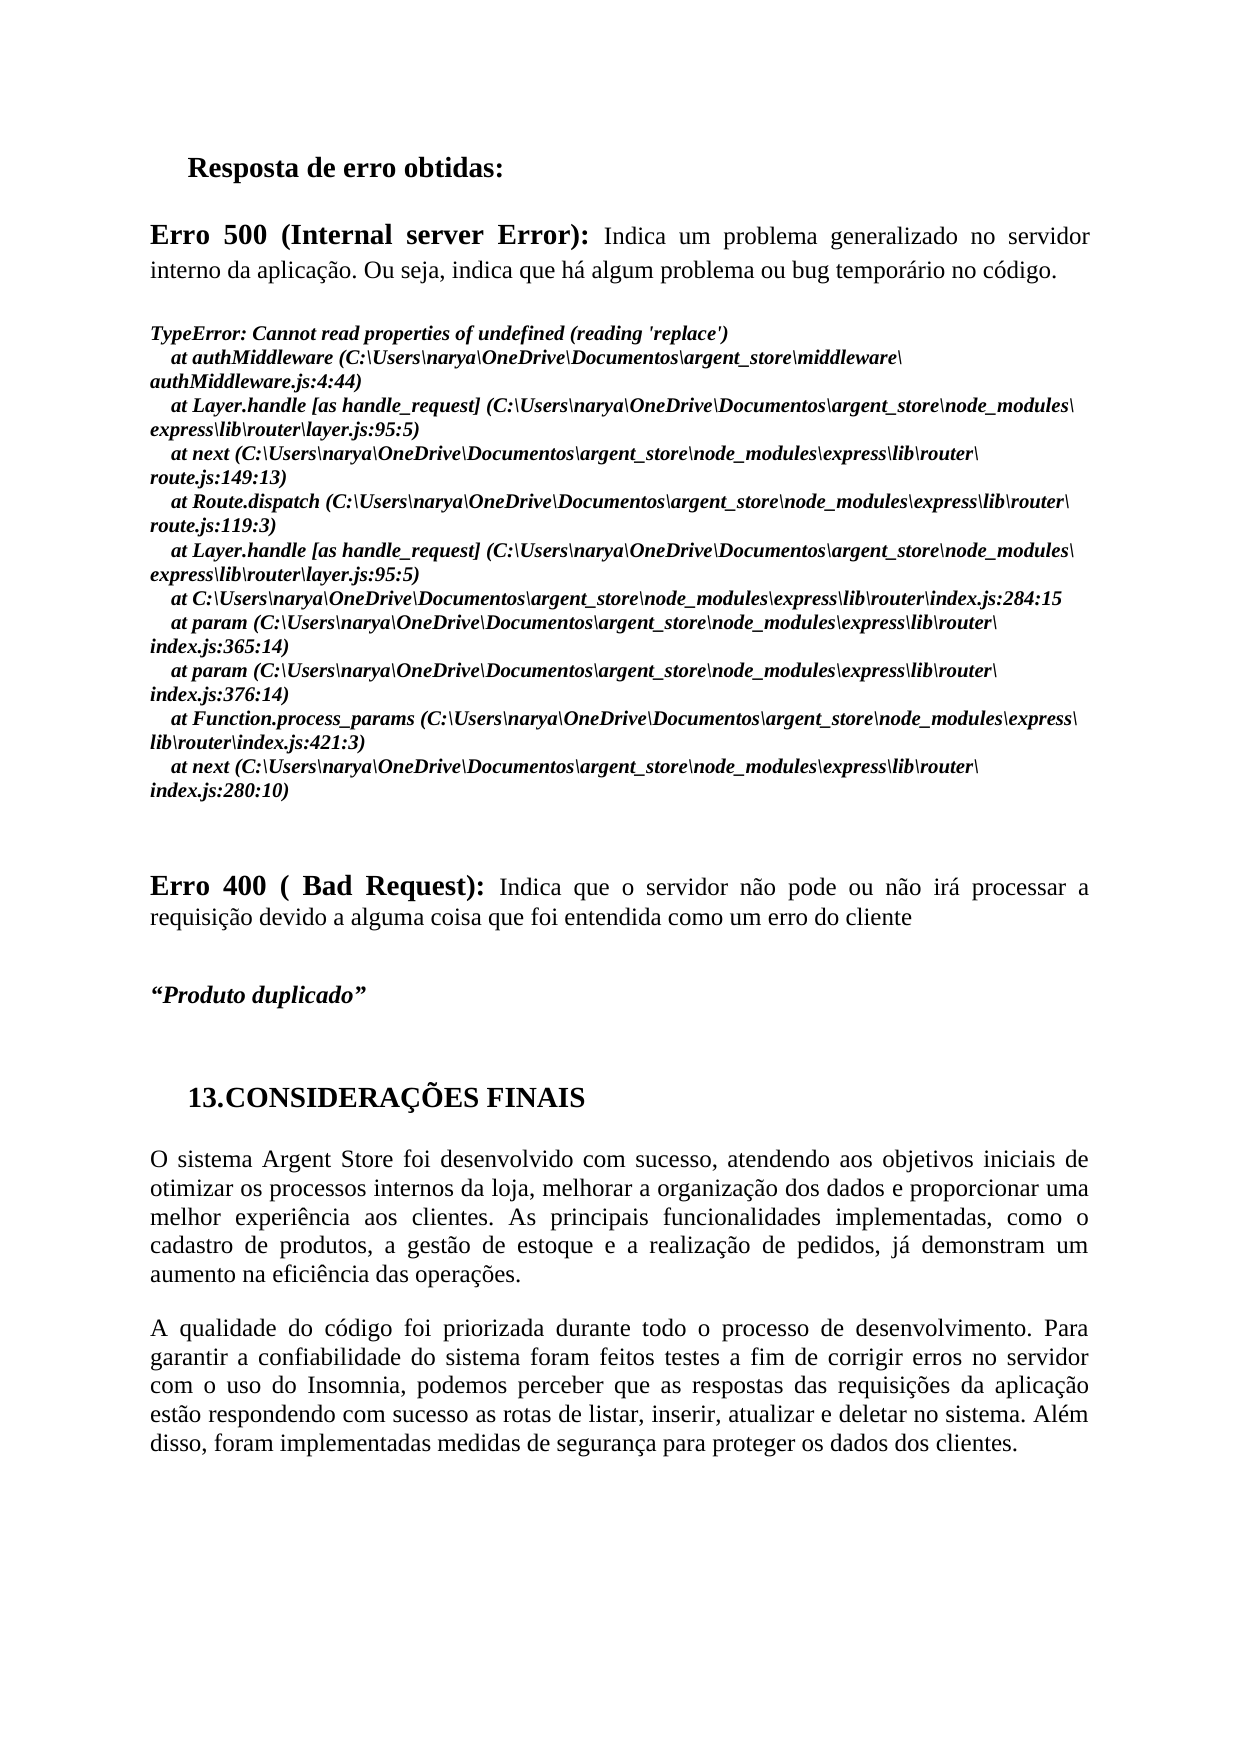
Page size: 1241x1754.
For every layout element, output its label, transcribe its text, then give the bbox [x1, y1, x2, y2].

text at Route.dispatch (C:\Users\narya\OneDrive\Documentos\argent_store\node_modules\express\lib\router\route.js:119:3) [150, 489, 1090, 537]
text at param (C:\Users\narya\OneDrive\Documentos\argent_store\node_modules\express\lib\router\index.js:376:14) [150, 658, 1090, 706]
list CONSIDERAÇÕES FINAIS [187, 1081, 1090, 1114]
text A qualidade do código foi priorizada durante todo o processo de desenvolvimento. Para garantir a confiabilidade do sistema foram feitos testes a fim de corrigir erros no servidor com o uso do Insomnia, podemos perceber que as respostas das requisições da aplicação estão respondendo com sucesso as rotas de listar, inserir, atualizar e deletar no sistema. Além disso, foram implementadas medidas de segurança para proteger os dados dos clientes. [150, 1313, 1090, 1457]
text at C:\Users\narya\OneDrive\Documentos\argent_store\node_modules\express\lib\router\index.js:284:15 [150, 586, 1090, 610]
text at next (C:\Users\narya\OneDrive\Documentos\argent_store\node_modules\express\lib\router\index.js:280:10) [150, 754, 1090, 802]
text at next (C:\Users\narya\OneDrive\Documentos\argent_store\node_modules\express\lib\router\route.js:149:13) [150, 441, 1090, 489]
text TypeError: Cannot read properties of undefined (reading 'replace') [150, 321, 1090, 345]
text at param (C:\Users\narya\OneDrive\Documentos\argent_store\node_modules\express\lib\router\index.js:365:14) [150, 610, 1090, 658]
text Resposta de erro obtidas: [187, 150, 1090, 183]
text Erro 500 (Internal server Error): Indica um problema generalizado no servidor interno da aplicação. Ou seja, indica que há algum problema ou bug temporário no código. [150, 217, 1090, 284]
text at Layer.handle [as handle_request] (C:\Users\narya\OneDrive\Documentos\argent_store\node_modules\express\lib\router\layer.js:95:5) [150, 537, 1090, 586]
text O sistema Argent Store foi desenvolvido com sucesso, atendendo aos objetivos iniciais de otimizar os processos internos da loja, melhorar a organização dos dados e proporcionar uma melhor experiência aos clientes. As principais funcionalidades implementadas, como o cadastro de produtos, a gestão de estoque e a realização de pedidos, já demonstram um aumento na eficiência das operações. [150, 1144, 1090, 1288]
text at authMiddleware (C:\Users\narya\OneDrive\Documentos\argent_store\middleware\authMiddleware.js:4:44) [150, 345, 1090, 393]
text at Layer.handle [as handle_request] (C:\Users\narya\OneDrive\Documentos\argent_store\node_modules\express\lib\router\layer.js:95:5) [150, 393, 1090, 441]
text “Produto duplicado” [150, 981, 1090, 1009]
text at Function.process_params (C:\Users\narya\OneDrive\Documentos\argent_store\node_modules\express\lib\router\index.js:421:3) [150, 706, 1090, 754]
text Erro 400 ( Bad Request): Indica que o servidor não pode ou não irá processar a requisição devido a alguma coisa que foi entendida como um erro do cliente [150, 868, 1090, 931]
